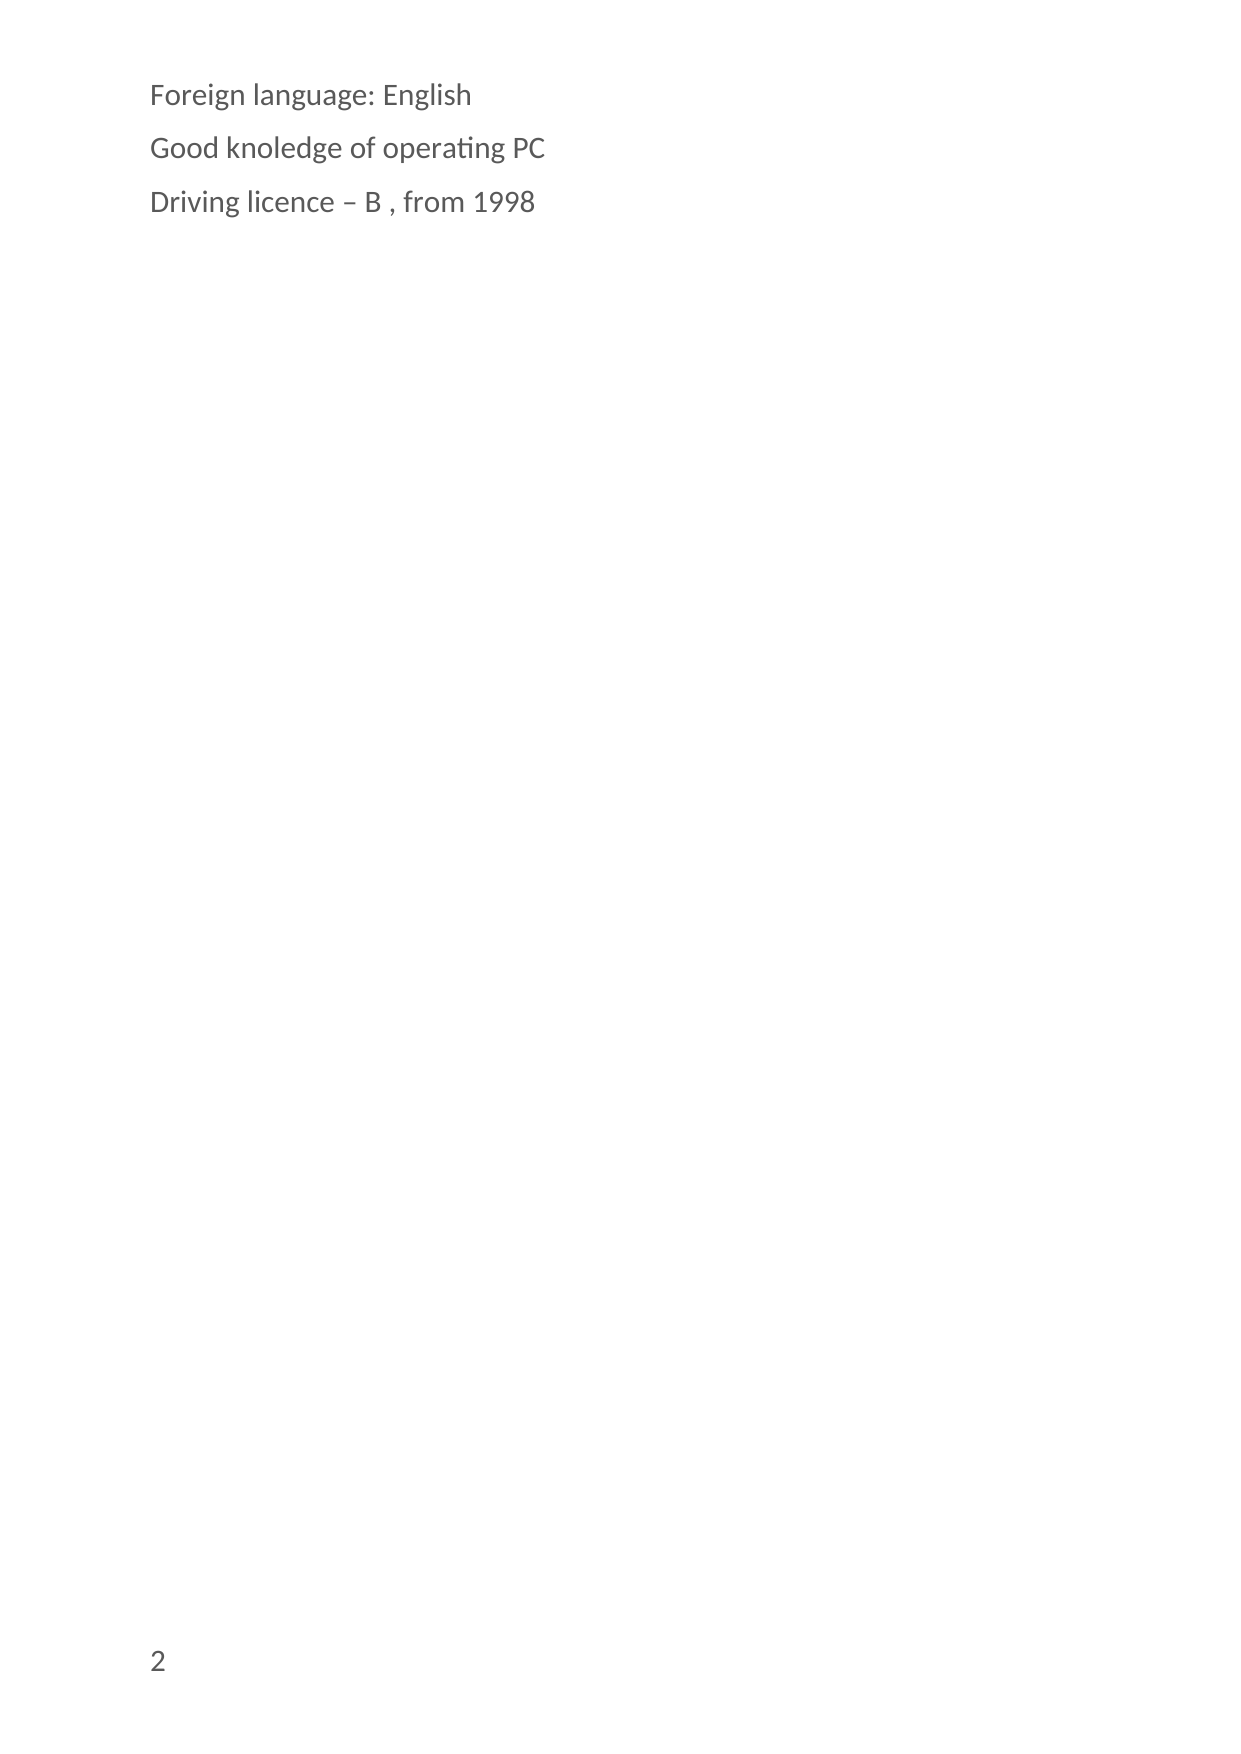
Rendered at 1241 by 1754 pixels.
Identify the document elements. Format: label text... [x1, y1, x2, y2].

text Foreign language: English [150, 75, 1090, 113]
text Good knoledge of operating PC [150, 129, 1090, 167]
text Driving licence – B , from 1998 [150, 182, 1090, 220]
